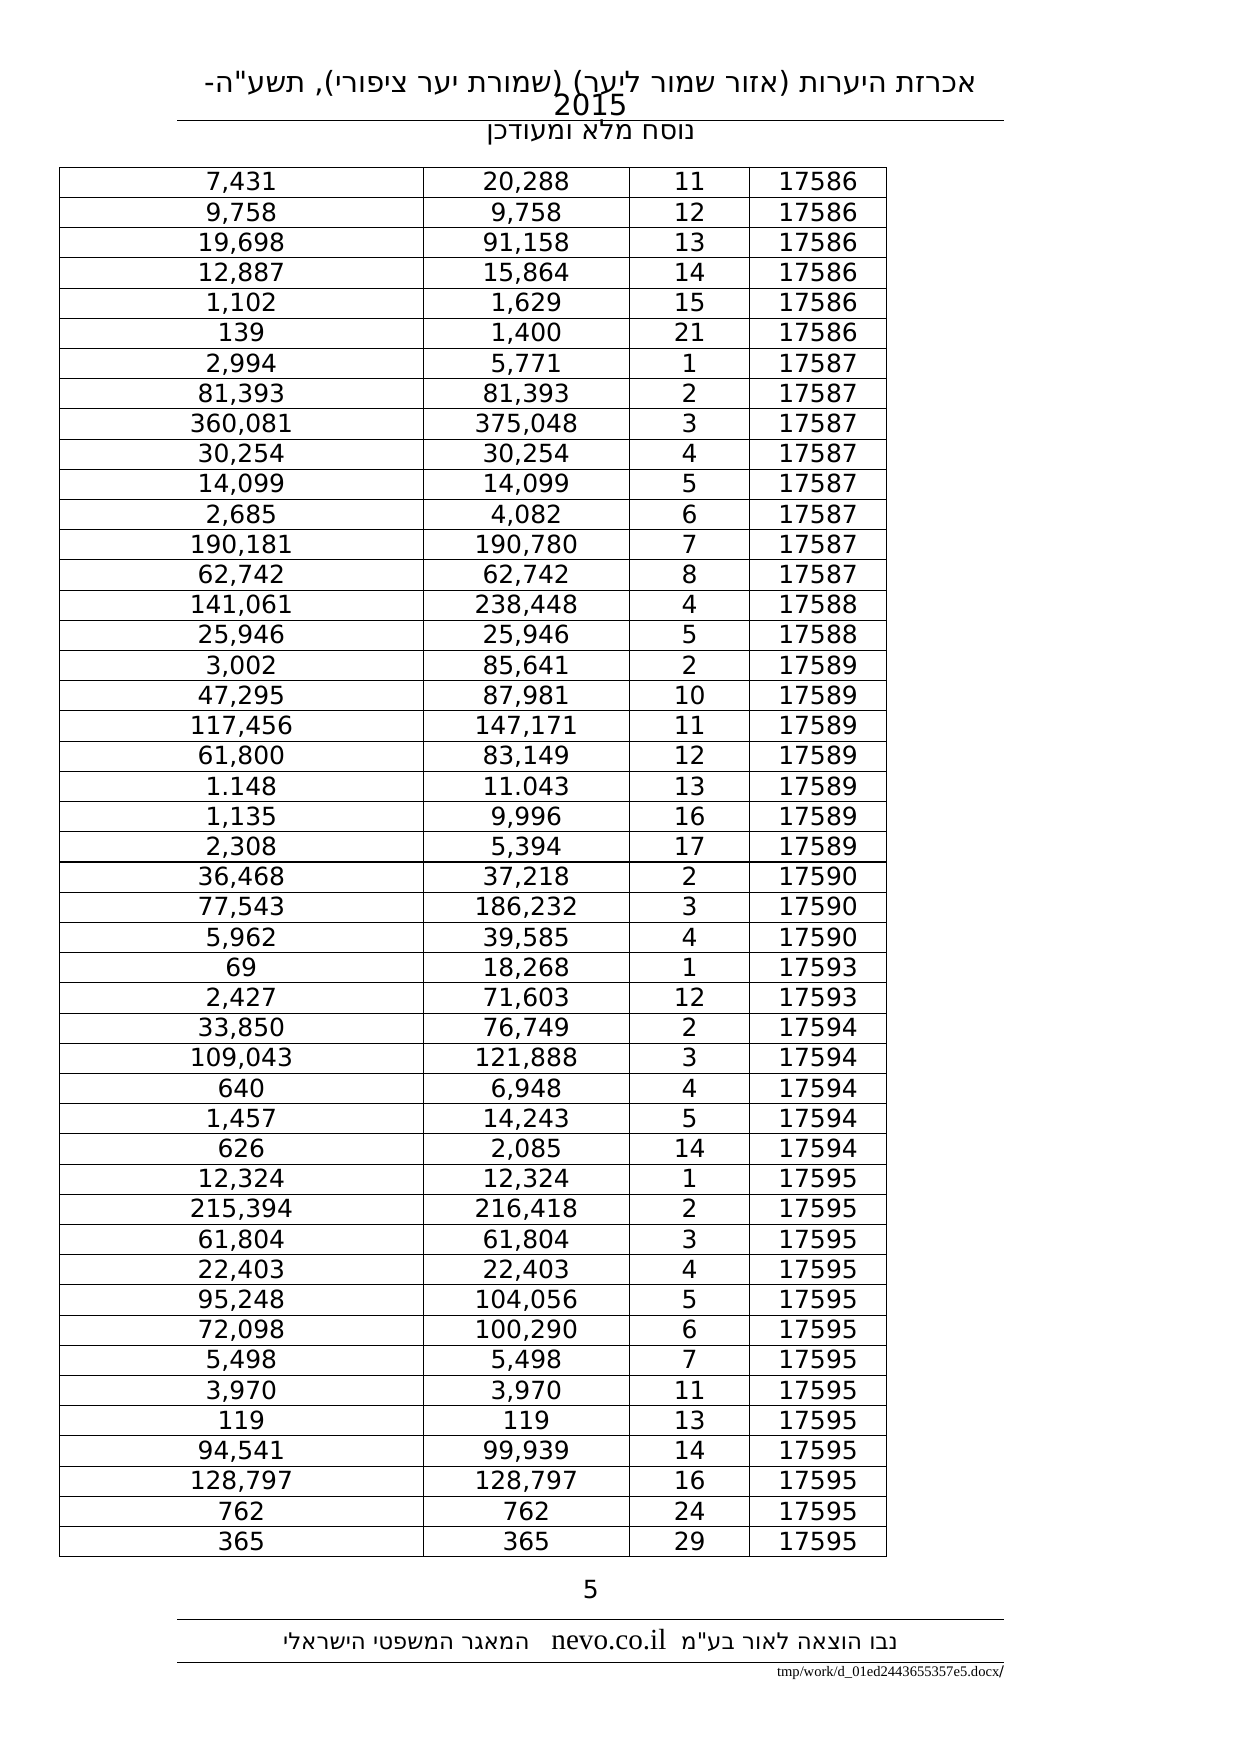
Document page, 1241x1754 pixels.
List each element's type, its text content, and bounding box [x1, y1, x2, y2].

table_cell 216,418 [424, 1195, 629, 1224]
table_cell 17587 [750, 379, 886, 408]
table_cell 1,135 [60, 802, 423, 831]
table_cell 17587 [750, 560, 886, 589]
table_cell 17595 [750, 1346, 886, 1375]
table_cell 147,171 [424, 711, 629, 741]
table_cell 365 [424, 1527, 629, 1556]
table_cell 17595 [750, 1436, 886, 1466]
table_cell 5 [630, 1104, 749, 1133]
table_cell 17586 [750, 228, 886, 257]
table_cell 6,948 [424, 1074, 629, 1103]
table_cell 7 [630, 1346, 749, 1375]
table_cell 128,797 [424, 1467, 629, 1496]
table_cell 33,850 [60, 1014, 423, 1043]
table_cell 77,543 [60, 893, 423, 922]
table_cell 14,243 [424, 1104, 629, 1133]
table_cell 17589 [750, 681, 886, 710]
table_cell 61,804 [60, 1225, 423, 1254]
table_cell 17594 [750, 1014, 886, 1043]
table_cell 17594 [750, 1104, 886, 1133]
table_cell 12,324 [60, 1165, 423, 1194]
table_cell 4 [630, 440, 749, 469]
table_cell 37,218 [424, 863, 629, 892]
table_cell 17 [630, 832, 749, 861]
table_cell 11.043 [424, 772, 629, 801]
table_cell 94,541 [60, 1436, 423, 1466]
table_cell 11 [630, 711, 749, 741]
table_cell 2 [630, 863, 749, 892]
table_cell 190,780 [424, 530, 629, 559]
table_cell 15,864 [424, 258, 629, 287]
table_cell 17595 [750, 1527, 886, 1556]
table_cell 3 [630, 409, 749, 438]
table_cell 5,498 [60, 1346, 423, 1375]
table_cell 95,248 [60, 1285, 423, 1314]
table_cell 626 [60, 1134, 423, 1163]
table_cell 17587 [750, 500, 886, 529]
table_cell 2 [630, 1014, 749, 1043]
table_cell 17586 [750, 258, 886, 287]
table_cell 762 [424, 1497, 629, 1526]
table_cell 17587 [750, 530, 886, 559]
table_cell 1,629 [424, 289, 629, 318]
table_cell 12,887 [60, 258, 423, 287]
table_cell 2 [630, 651, 749, 680]
table_cell 4,082 [424, 500, 629, 529]
table_cell 104,056 [424, 1285, 629, 1314]
table_cell 17595 [750, 1285, 886, 1314]
table_cell 17594 [750, 1044, 886, 1073]
table_cell 5 [630, 621, 749, 650]
table_cell 13 [630, 772, 749, 801]
table_cell 17589 [750, 802, 886, 831]
table_cell 17587 [750, 440, 886, 469]
table_cell 39,585 [424, 923, 629, 952]
table_cell 375,048 [424, 409, 629, 438]
table_cell 17586 [750, 168, 886, 197]
table_cell 91,158 [424, 228, 629, 257]
table_cell 85,641 [424, 651, 629, 680]
table_cell 24 [630, 1497, 749, 1526]
table_cell 5,962 [60, 923, 423, 952]
table_cell 17595 [750, 1225, 886, 1254]
table_cell 4 [630, 591, 749, 620]
table_cell 19,698 [60, 228, 423, 257]
table_cell 62,742 [60, 560, 423, 589]
table_cell 13 [630, 228, 749, 257]
table_cell 30,254 [424, 440, 629, 469]
table_cell 6 [630, 1316, 749, 1345]
table_cell 17590 [750, 923, 886, 952]
table_cell 72,098 [60, 1316, 423, 1345]
table_cell 12 [630, 742, 749, 771]
table_cell 17590 [750, 863, 886, 892]
table_cell 1,400 [424, 319, 629, 348]
table_cell 9,758 [424, 198, 629, 227]
table_cell 17594 [750, 1074, 886, 1103]
table_cell 1 [630, 1165, 749, 1194]
table_cell 30,254 [60, 440, 423, 469]
table_cell 3 [630, 1225, 749, 1254]
table_cell 2,994 [60, 349, 423, 378]
table_cell 17595 [750, 1195, 886, 1224]
table_cell 117,456 [60, 711, 423, 741]
table_cell 76,749 [424, 1014, 629, 1043]
table_cell 16 [630, 802, 749, 831]
table_cell 17589 [750, 742, 886, 771]
table_cell 121,888 [424, 1044, 629, 1073]
table_cell 119 [60, 1406, 423, 1435]
table_cell 5,394 [424, 832, 629, 861]
table_cell 1,102 [60, 289, 423, 318]
table_cell 3,970 [424, 1376, 629, 1405]
table_cell 109,043 [60, 1044, 423, 1073]
table_cell 25,946 [60, 621, 423, 650]
table_cell 17595 [750, 1467, 886, 1496]
table_cell 4 [630, 1255, 749, 1284]
table_cell 17595 [750, 1255, 886, 1284]
table_cell 17586 [750, 289, 886, 318]
table_cell 17587 [750, 349, 886, 378]
table_cell 5 [630, 470, 749, 499]
table_cell 14 [630, 1436, 749, 1466]
table_cell 18,268 [424, 953, 629, 982]
table_cell 25,946 [424, 621, 629, 650]
table_cell 71,603 [424, 983, 629, 1012]
table_cell 17595 [750, 1406, 886, 1435]
table_cell 8 [630, 560, 749, 589]
table_cell 2 [630, 379, 749, 408]
table_cell 17587 [750, 470, 886, 499]
table_cell 9,996 [424, 802, 629, 831]
table_cell 141,061 [60, 591, 423, 620]
table_cell 17593 [750, 953, 886, 982]
table_cell 17586 [750, 198, 886, 227]
table_cell 12 [630, 198, 749, 227]
table_cell 99,939 [424, 1436, 629, 1466]
table_cell 17594 [750, 1134, 886, 1163]
table_cell 16 [630, 1467, 749, 1496]
table_cell 186,232 [424, 893, 629, 922]
table_cell 21 [630, 319, 749, 348]
table_cell 14,099 [60, 470, 423, 499]
table_cell 14 [630, 258, 749, 287]
table_cell 83,149 [424, 742, 629, 771]
table_cell 190,181 [60, 530, 423, 559]
table_cell 81,393 [424, 379, 629, 408]
table_cell 13 [630, 1406, 749, 1435]
table_cell 3 [630, 893, 749, 922]
table_cell 365 [60, 1527, 423, 1556]
table_cell 238,448 [424, 591, 629, 620]
table_cell 17589 [750, 651, 886, 680]
table_cell 17589 [750, 772, 886, 801]
table_cell 11 [630, 1376, 749, 1405]
table_cell 1 [630, 953, 749, 982]
table_cell 36,468 [60, 863, 423, 892]
table_cell 1 [630, 349, 749, 378]
table_cell 29 [630, 1527, 749, 1556]
table_cell 17586 [750, 319, 886, 348]
table_cell 17588 [750, 621, 886, 650]
table_cell 762 [60, 1497, 423, 1526]
table_cell 14,099 [424, 470, 629, 499]
table_cell 17595 [750, 1376, 886, 1405]
table_cell 5 [630, 1285, 749, 1314]
table_cell 128,797 [60, 1467, 423, 1496]
table_cell 10 [630, 681, 749, 710]
table_cell 3,970 [60, 1376, 423, 1405]
table_cell 17589 [750, 832, 886, 861]
table_cell 17593 [750, 983, 886, 1012]
table_cell 14 [630, 1134, 749, 1163]
table_cell 3,002 [60, 651, 423, 680]
table_cell 360,081 [60, 409, 423, 438]
table_cell 69 [60, 953, 423, 982]
table_cell 22,403 [424, 1255, 629, 1284]
table_cell 2,085 [424, 1134, 629, 1163]
table_cell 2,427 [60, 983, 423, 1012]
table_cell 1.148 [60, 772, 423, 801]
table_cell 5,771 [424, 349, 629, 378]
table_cell 15 [630, 289, 749, 318]
table_cell 17595 [750, 1497, 886, 1526]
table_cell 81,393 [60, 379, 423, 408]
table_cell 17588 [750, 591, 886, 620]
table_cell 139 [60, 319, 423, 348]
table_cell 6 [630, 500, 749, 529]
table_cell 12,324 [424, 1165, 629, 1194]
table_cell 7,431 [60, 168, 423, 197]
table_cell 100,290 [424, 1316, 629, 1345]
table_cell 17590 [750, 893, 886, 922]
table_cell 3 [630, 1044, 749, 1073]
table_cell 17587 [750, 409, 886, 438]
table_cell 9,758 [60, 198, 423, 227]
table_cell 2,685 [60, 500, 423, 529]
table_cell 20,288 [424, 168, 629, 197]
table_cell 22,403 [60, 1255, 423, 1284]
table_cell 4 [630, 923, 749, 952]
table_cell 640 [60, 1074, 423, 1103]
table_cell 7 [630, 530, 749, 559]
table_cell 87,981 [424, 681, 629, 710]
table_cell 17589 [750, 711, 886, 741]
table_cell 62,742 [424, 560, 629, 589]
table_cell 215,394 [60, 1195, 423, 1224]
table_cell 17595 [750, 1165, 886, 1194]
table_cell 2 [630, 1195, 749, 1224]
table_cell 5,498 [424, 1346, 629, 1375]
table_cell 119 [424, 1406, 629, 1435]
table_cell 12 [630, 983, 749, 1012]
table_cell 47,295 [60, 681, 423, 710]
table_cell 1,457 [60, 1104, 423, 1133]
table_cell 17595 [750, 1316, 886, 1345]
table_cell 2,308 [60, 832, 423, 861]
table_cell 61,804 [424, 1225, 629, 1254]
table_cell 61,800 [60, 742, 423, 771]
table_cell 4 [630, 1074, 749, 1103]
table_cell 11 [630, 168, 749, 197]
